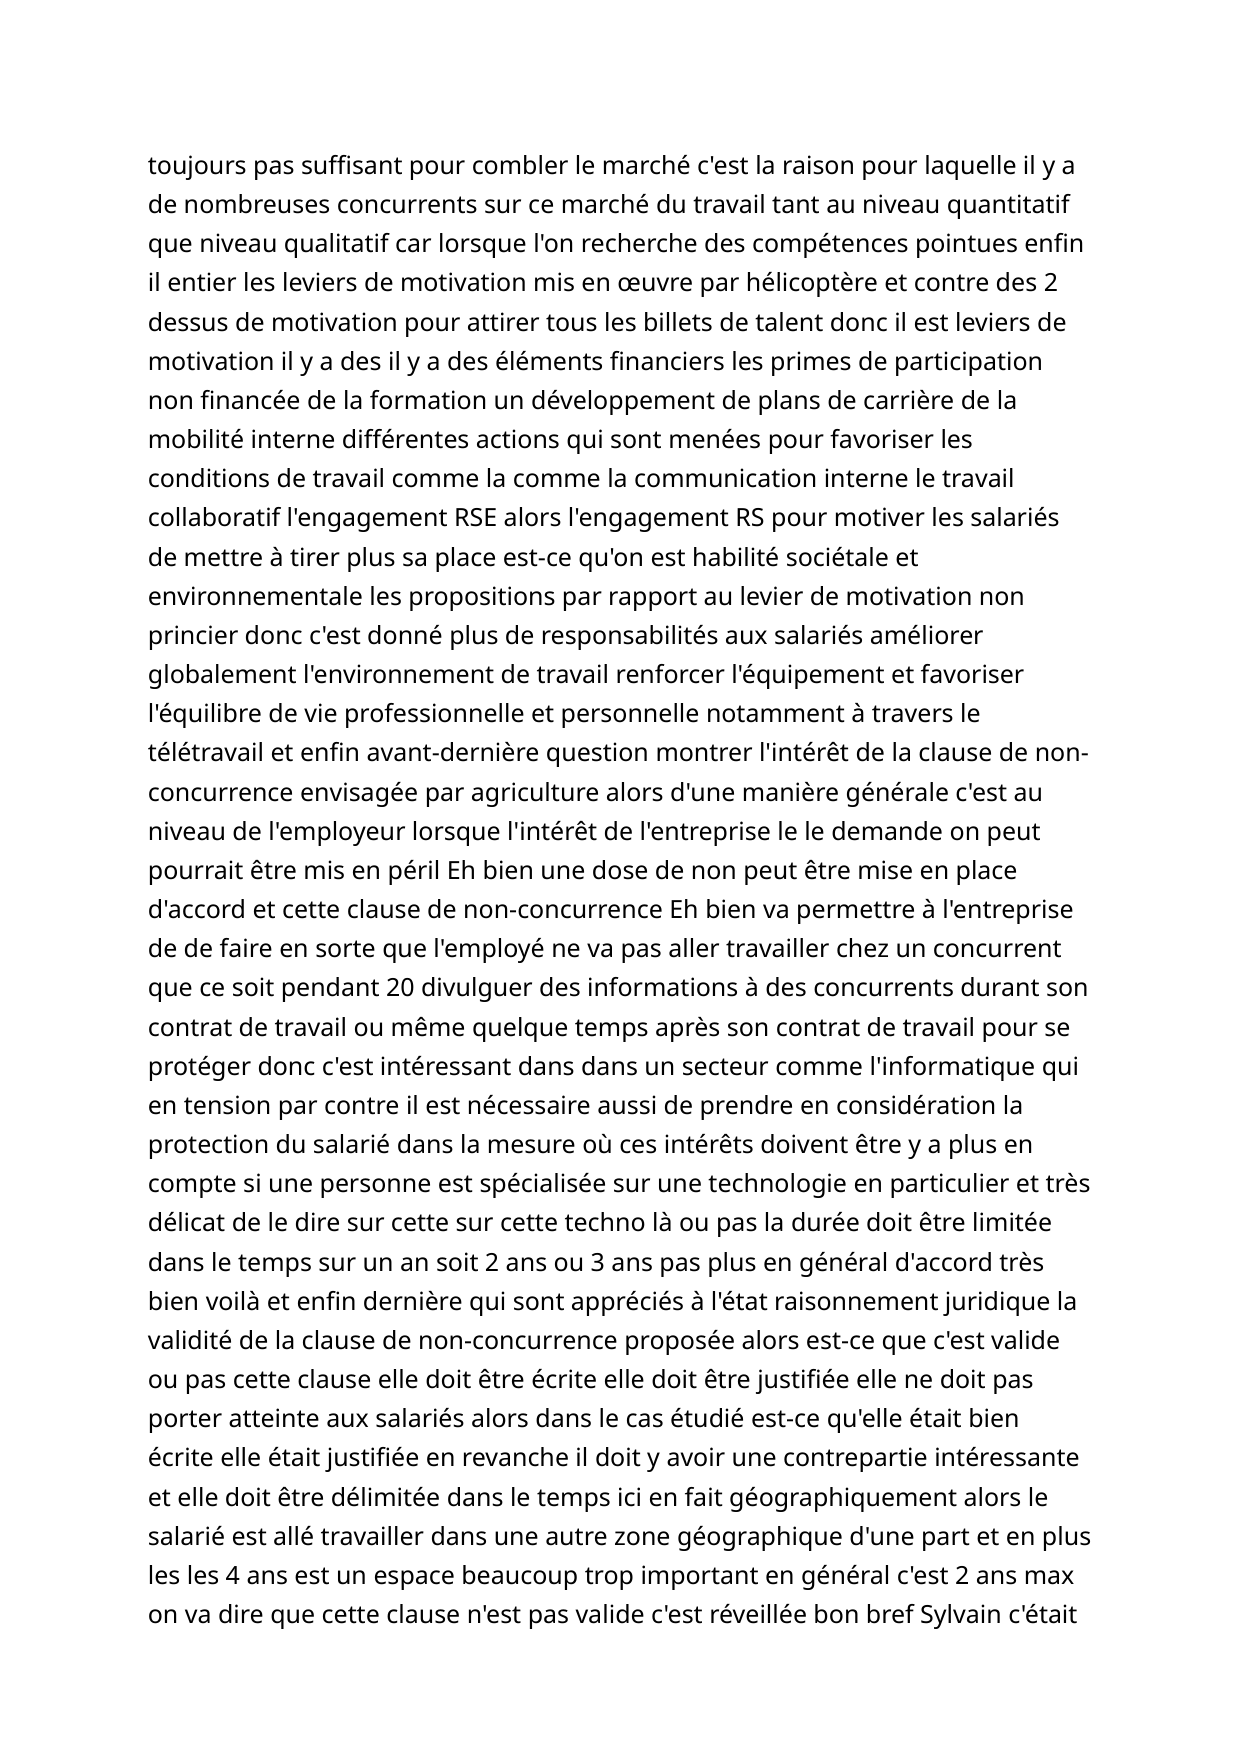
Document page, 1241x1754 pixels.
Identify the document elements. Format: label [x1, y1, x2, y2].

text [148, 148, 1093, 1631]
